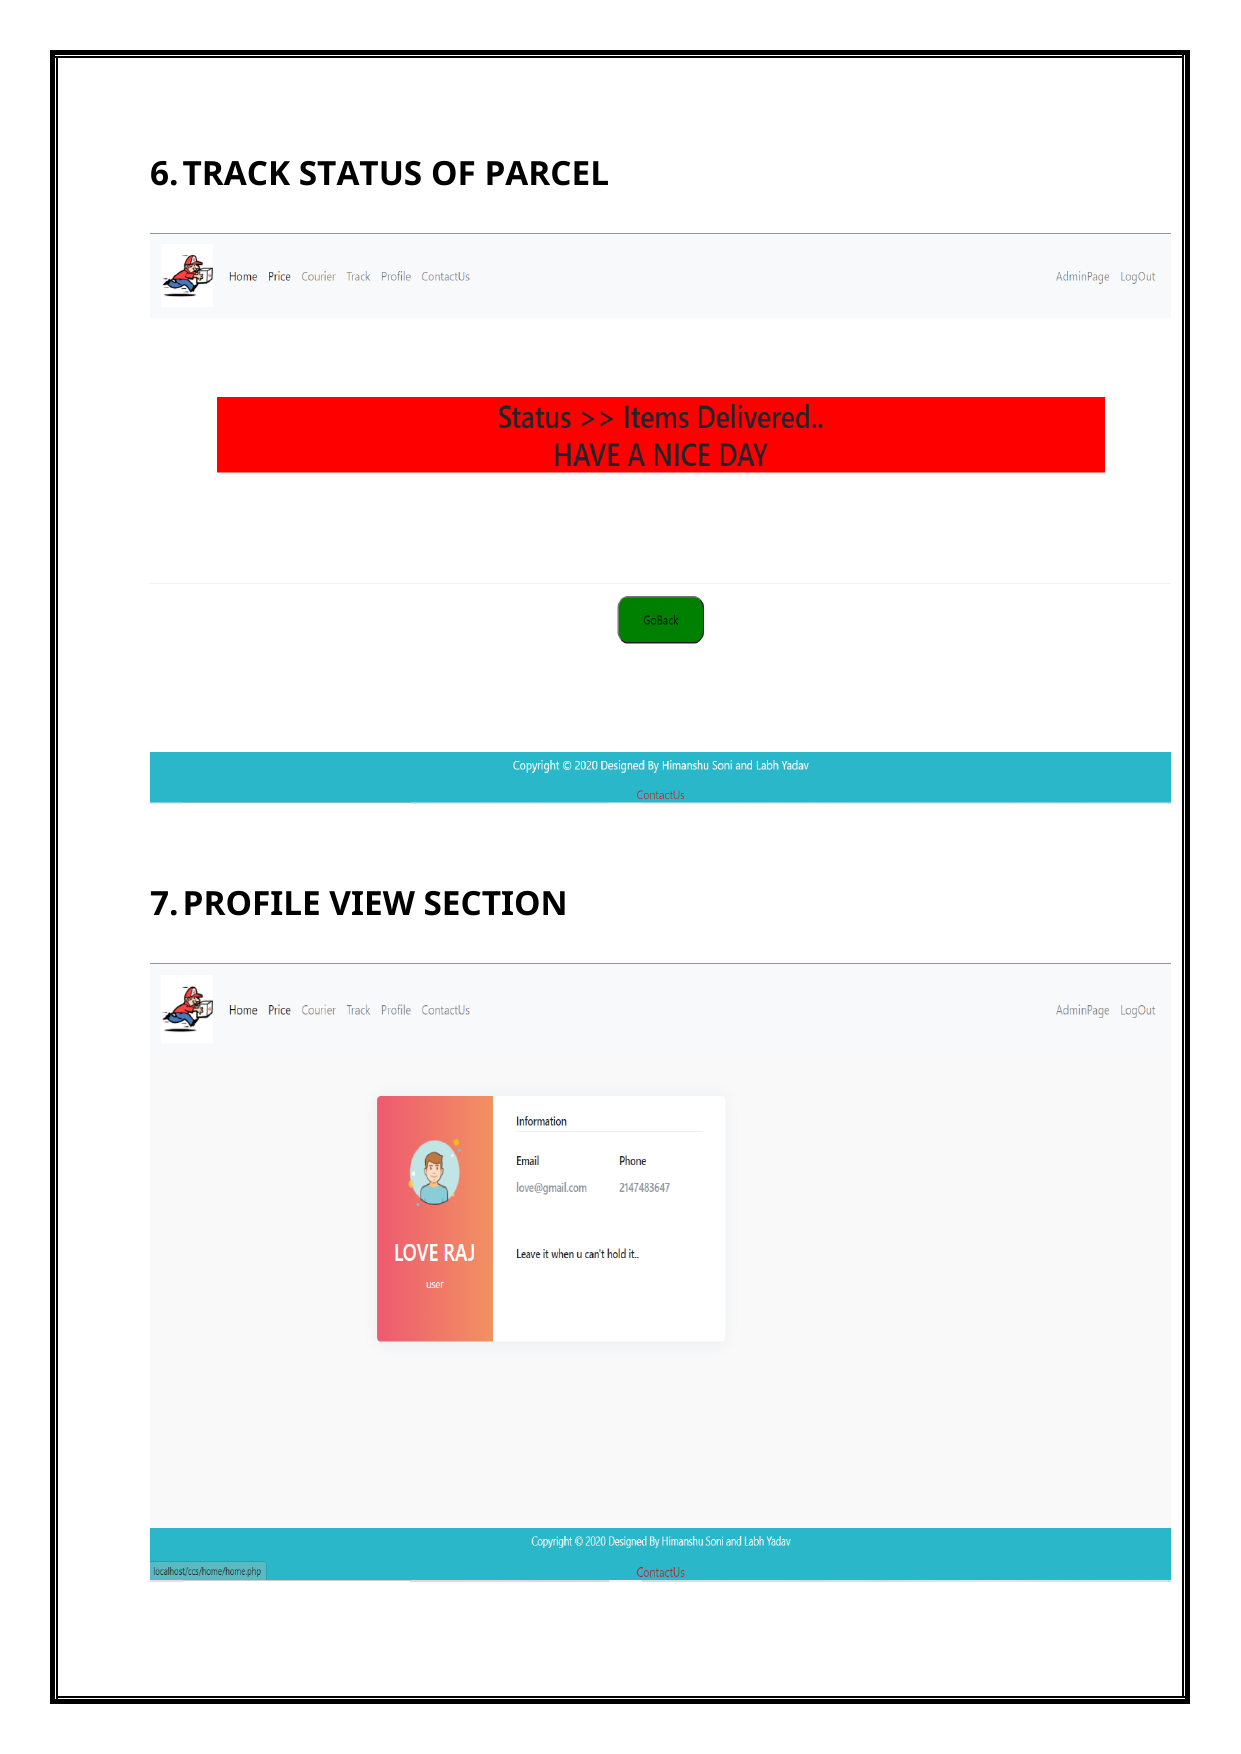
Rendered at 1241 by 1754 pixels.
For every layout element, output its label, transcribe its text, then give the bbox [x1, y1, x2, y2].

list TRACK STATUS OF PARCEL [150, 150, 1090, 195]
picture [150, 233, 1171, 804]
list PROFILE VIEW SECTION [150, 880, 1090, 926]
picture [150, 963, 1171, 1582]
